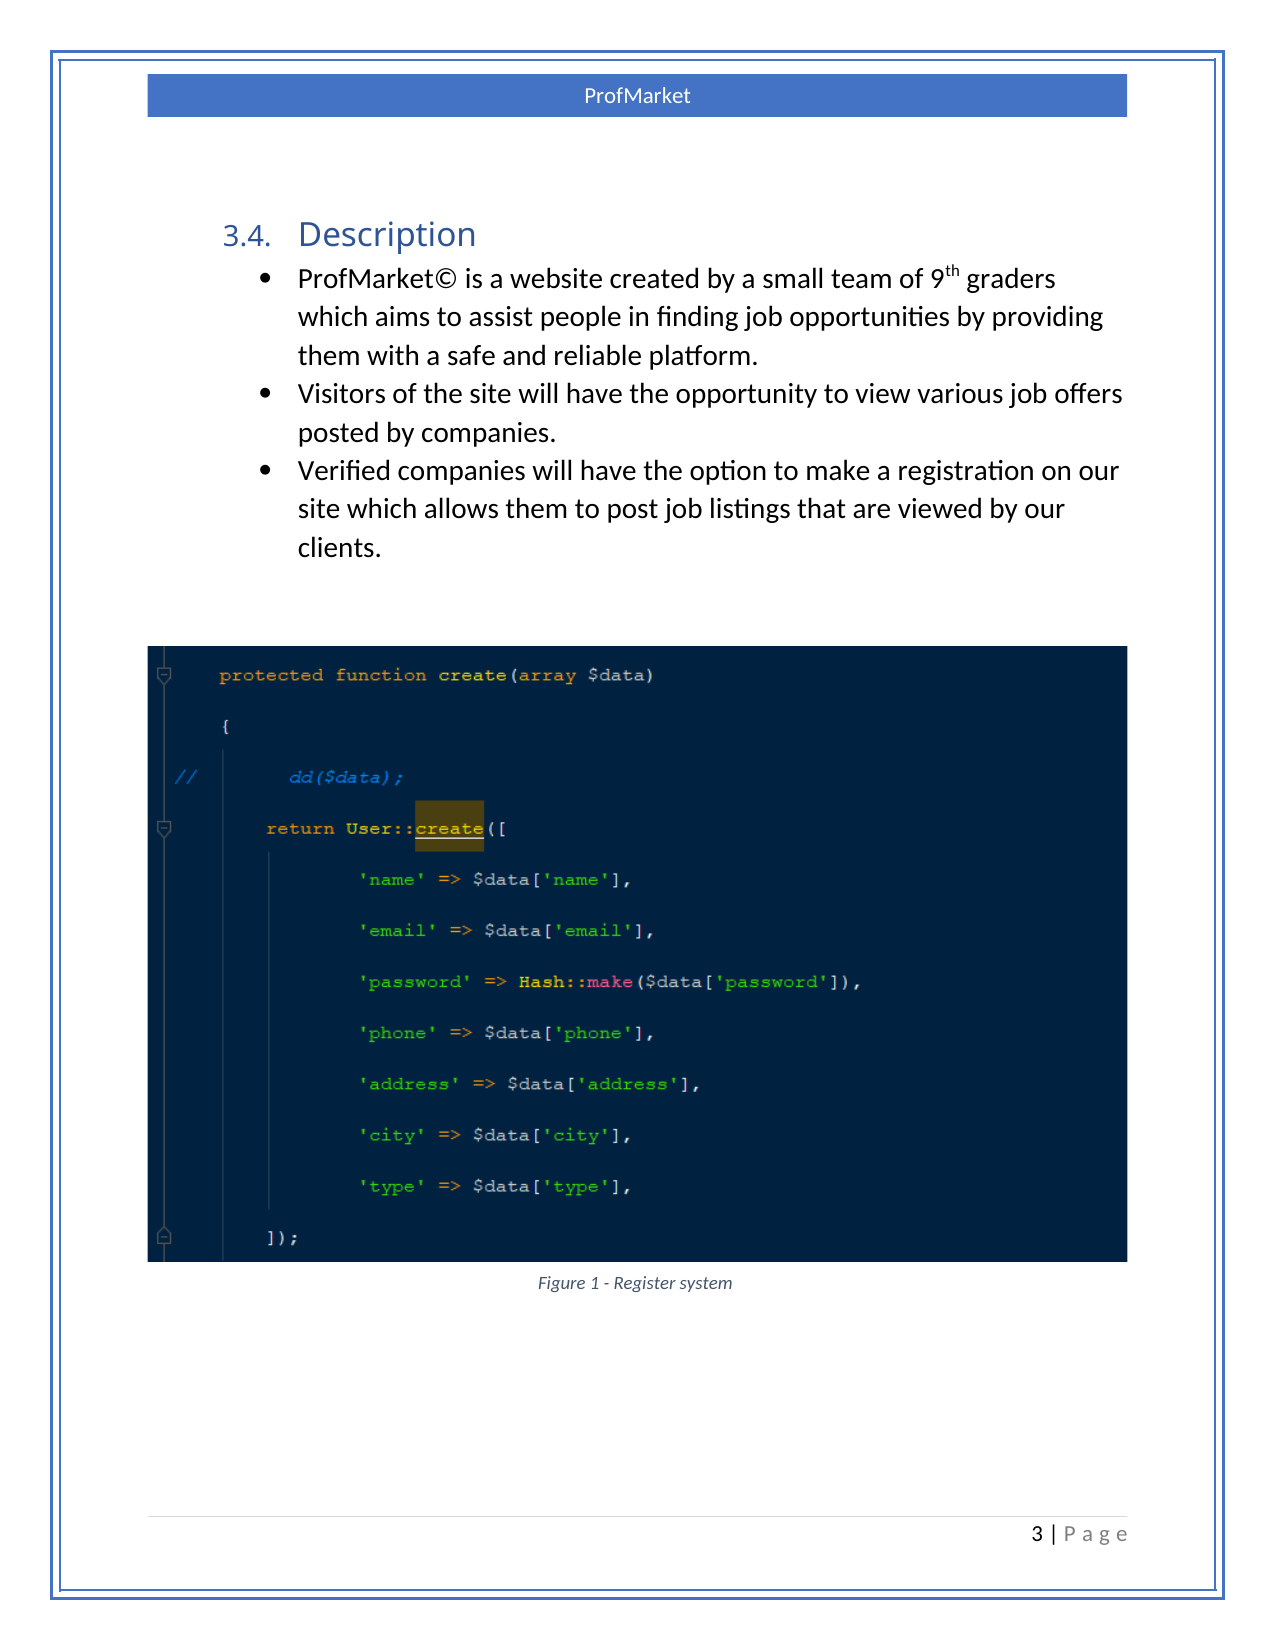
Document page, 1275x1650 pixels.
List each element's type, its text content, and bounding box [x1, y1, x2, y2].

list Visitors of the site will have the opportunity to view various job offers posted by companies. [260, 375, 1127, 449]
list ProfMarket© is a website created by a small team of 9th graders which aims to assist people in finding job opportunities by providing them with a safe and reliable platform. [260, 260, 1127, 372]
list Verified companies will have the option to make a registration on our site which allows them to post job listings that are viewed by our clients. [260, 452, 1127, 565]
picture [147, 646, 1128, 1262]
subtitle Description [223, 211, 1127, 256]
